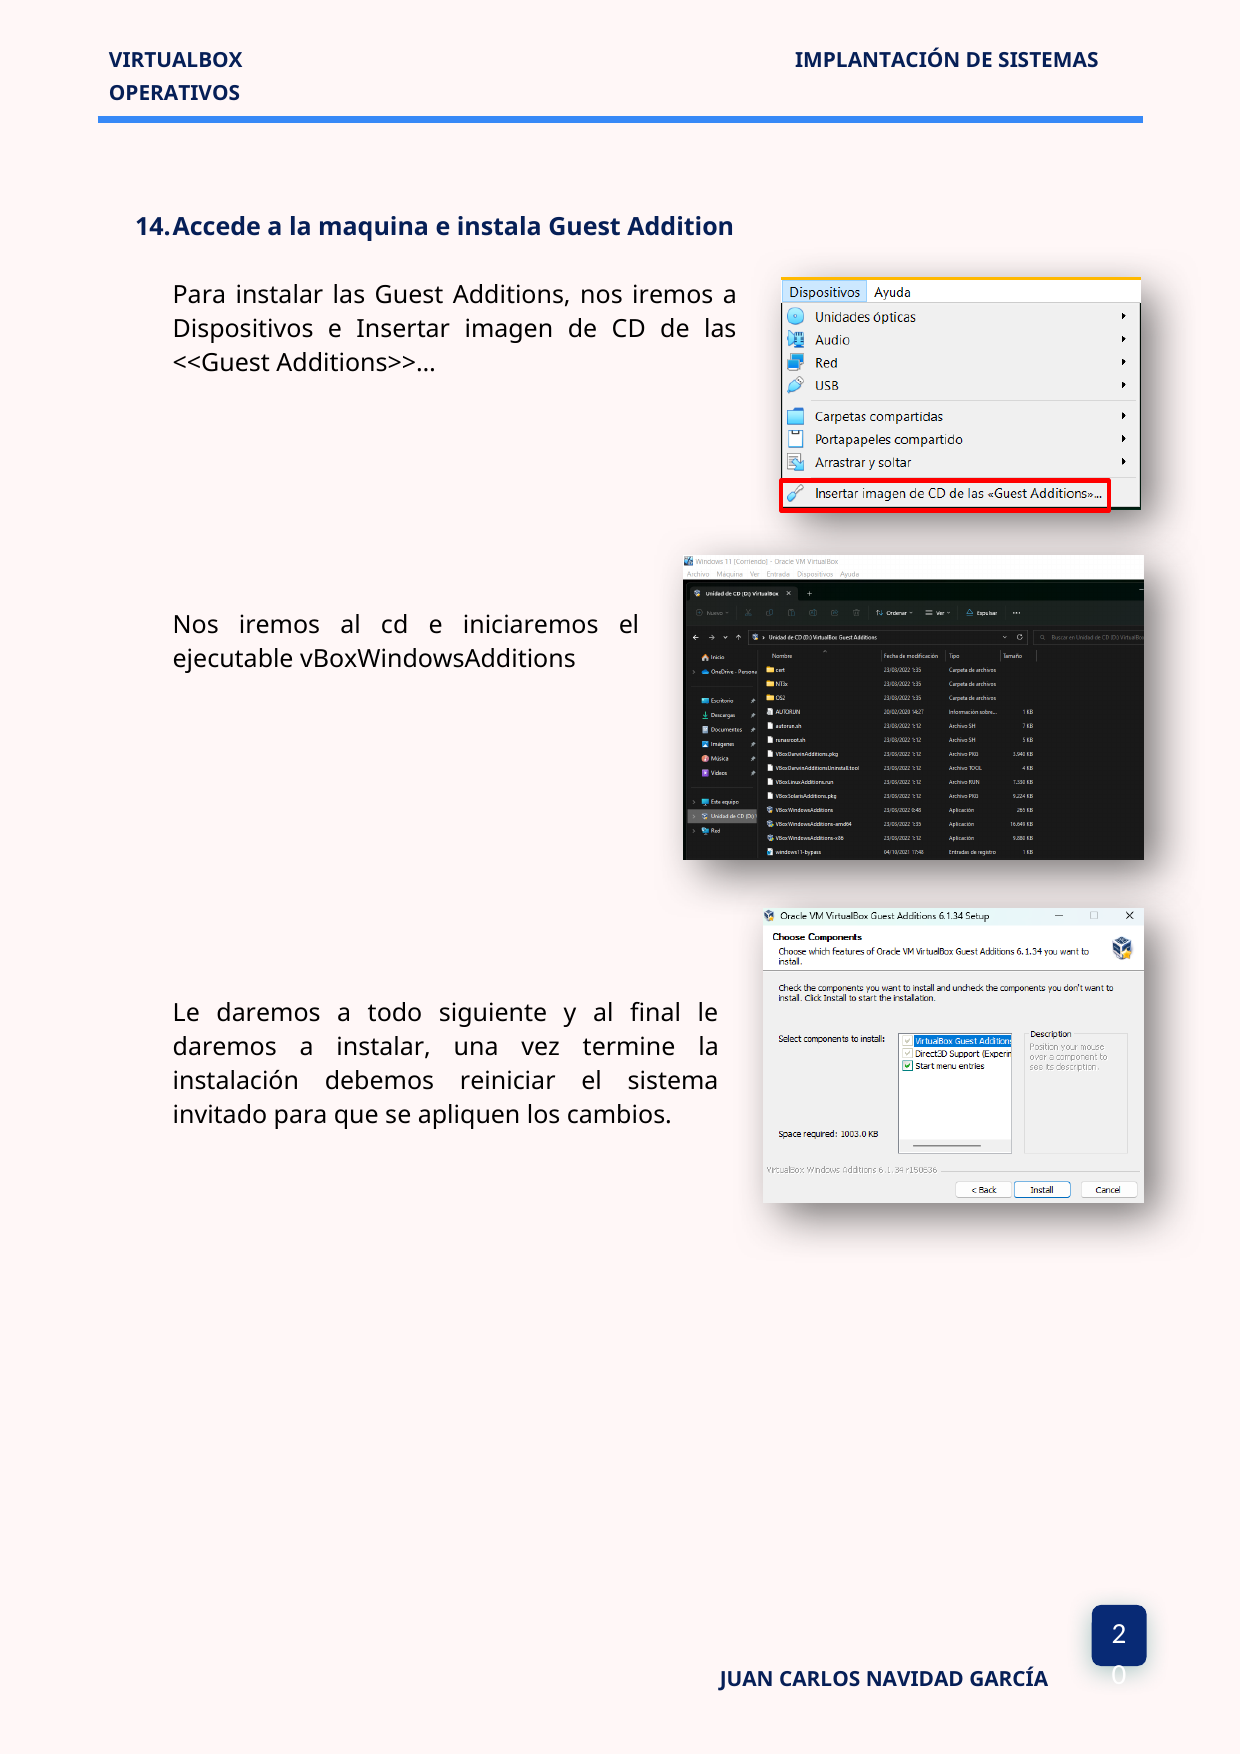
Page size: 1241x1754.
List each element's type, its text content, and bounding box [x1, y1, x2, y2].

list Para instalar las Guest Additions, nos iremos a Dispositivos e Insertar imagen de CD de las <<Guest Additions>>… [172, 277, 779, 379]
list Le daremos a todo siguiente y al final le daremos a instalar, una vez termine la instalación debemos reiniciar el sistema invitado para que se apliquen los cambios. [172, 994, 745, 1131]
picture [763, 908, 1144, 1203]
picture [783, 483, 1107, 508]
list Accede a la maquina e instala Guest Addition [135, 209, 1143, 243]
picture [683, 555, 1144, 860]
list Nos iremos al cd e iniciaremos el ejecutable vBoxWindowsAdditions [172, 607, 666, 675]
picture [781, 277, 1141, 510]
